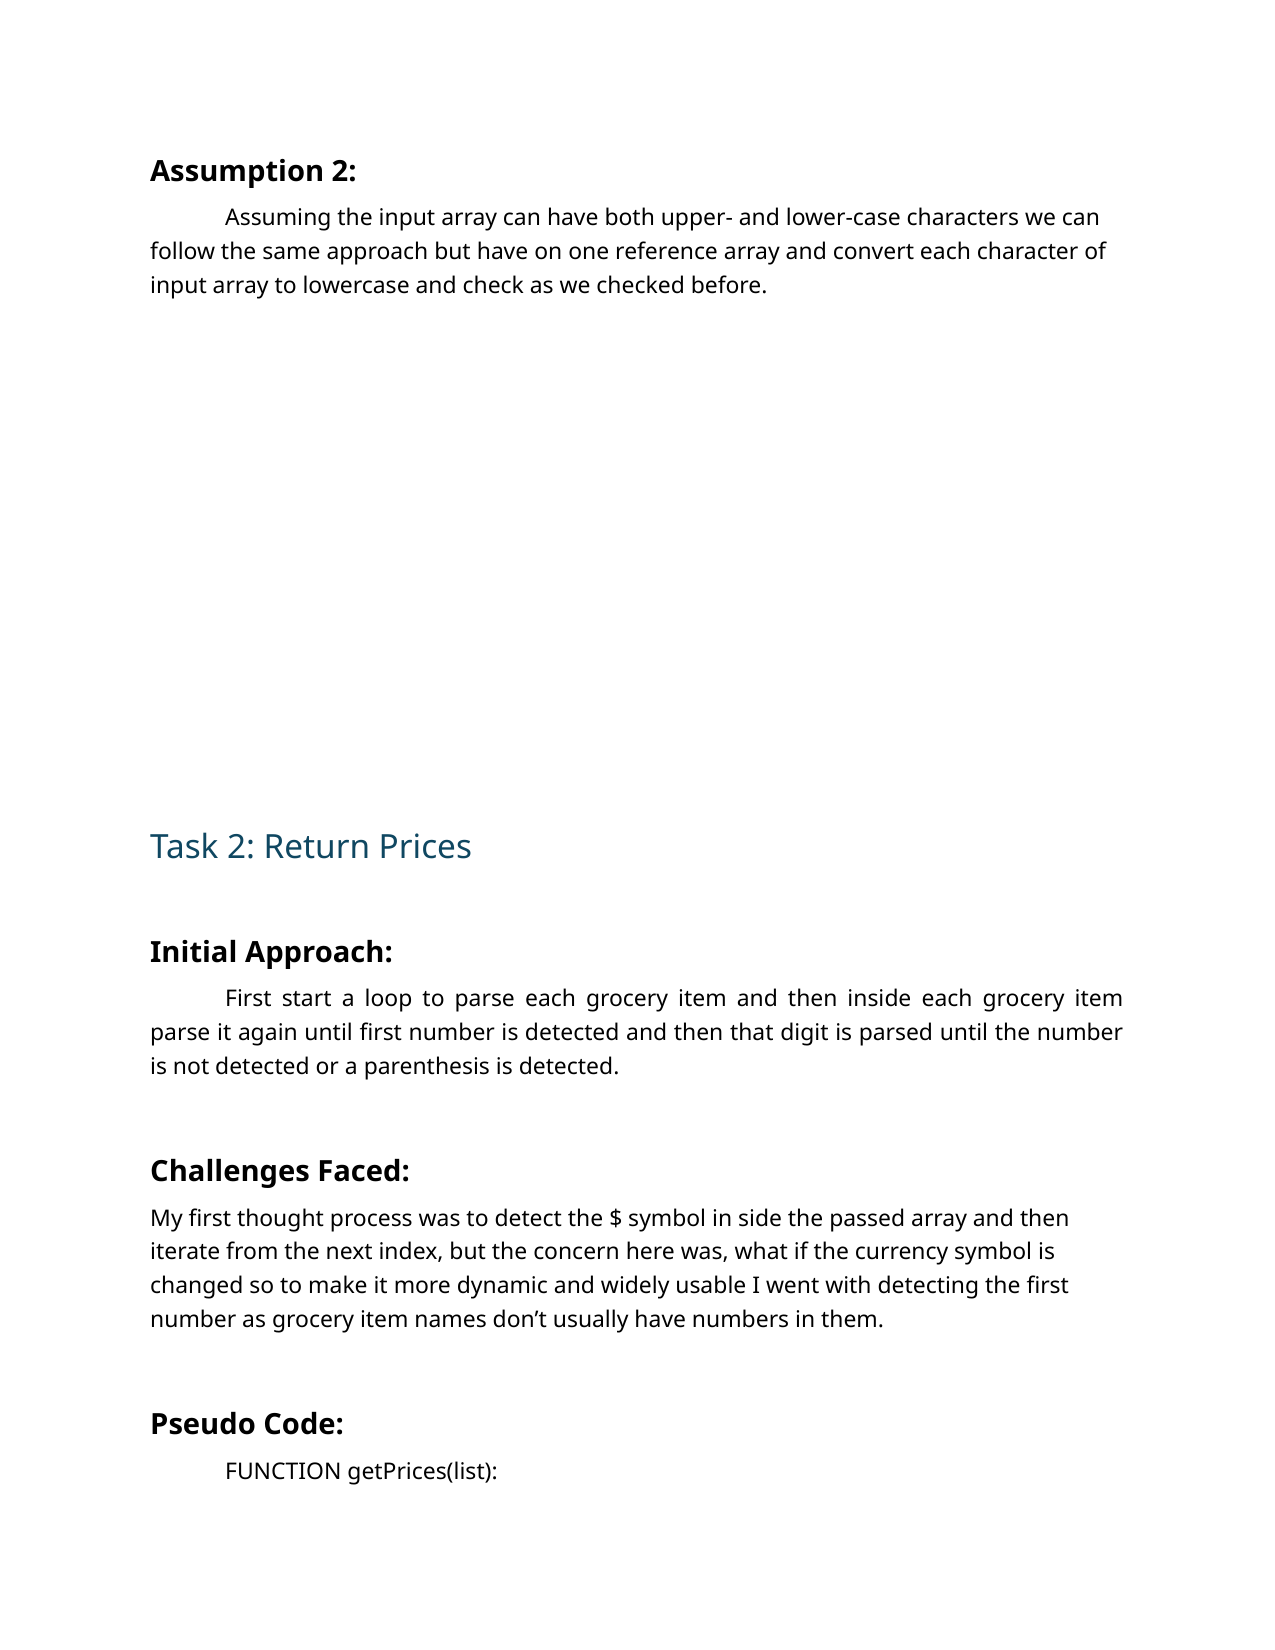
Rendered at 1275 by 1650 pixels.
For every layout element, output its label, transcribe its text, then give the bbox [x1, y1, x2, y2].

subtitle Assumption 2: [150, 150, 1125, 190]
subtitle Pseudo Code: [150, 1404, 1125, 1443]
text My first thought process was to detect the $ symbol in side the passed array and then iterate from the next index, but the concern here was, what if the currency symbol is changed so to make it more dynamic and widely usable I went with detecting the first number as grocery item names don’t usually have numbers in them. [150, 1202, 1125, 1334]
text Assuming the input array can have both upper- and lower-case characters we can follow the same approach but have on one reference array and convert each character of input array to lowercase and check as we checked before. [150, 201, 1125, 300]
subtitle Challenges Faced: [150, 1150, 1125, 1190]
text FUNCTION getPrices(list): [150, 1455, 1125, 1486]
subtitle Task 2: Return Prices [150, 823, 1125, 869]
text First start a loop to parse each grocery item and then inside each grocery item parse it again until first number is detected and then that digit is parsed until the number is not detected or a parenthesis is detected. [150, 982, 1125, 1081]
subtitle Initial Approach: [150, 931, 1125, 971]
